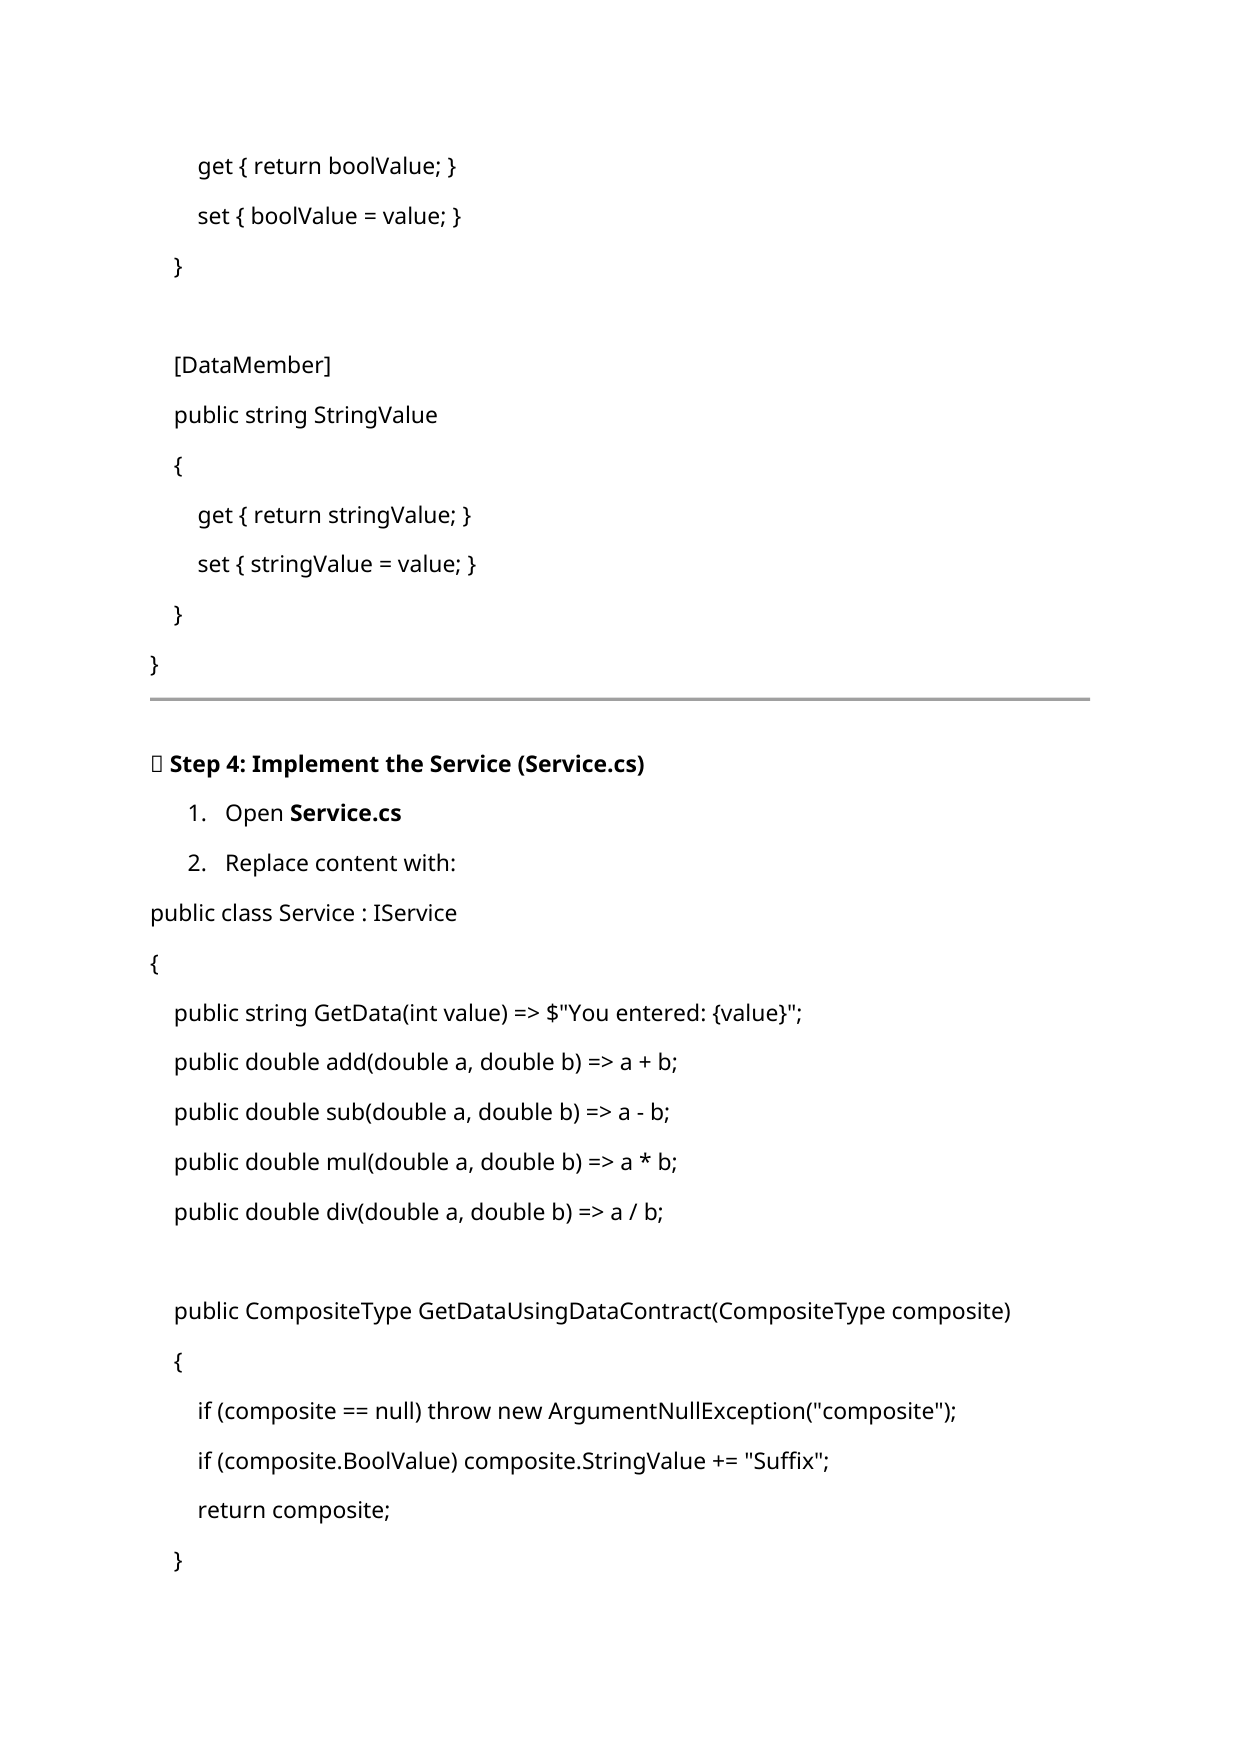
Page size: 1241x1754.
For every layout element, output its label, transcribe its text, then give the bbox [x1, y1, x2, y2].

text if (composite.BoolValue) composite.StringValue += "Suffix"; [150, 1444, 1090, 1476]
text public string StringValue [150, 399, 1090, 430]
text 🧮 Step 4: Implement the Service (Service.cs) [150, 747, 1090, 779]
text } [150, 598, 1090, 629]
list Open Service.cs [187, 797, 1090, 828]
text { [150, 947, 1090, 978]
text public class Service : IService [150, 897, 1090, 928]
text if (composite == null) throw new ArgumentNullException("composite"); [150, 1395, 1090, 1426]
text { [150, 449, 1090, 480]
list Replace content with: [187, 847, 1090, 878]
text [DataMember] [150, 349, 1090, 380]
text public double sub(double a, double b) => a - b; [150, 1096, 1090, 1127]
text public double div(double a, double b) => a / b; [150, 1196, 1090, 1227]
text } [150, 1544, 1090, 1575]
text get { return stringValue; } [150, 498, 1090, 530]
text public double add(double a, double b) => a + b; [150, 1046, 1090, 1077]
text set { stringValue = value; } [150, 548, 1090, 579]
text public string GetData(int value) => $"You entered: {value}"; [150, 996, 1090, 1028]
text } [150, 648, 1090, 679]
text public CompositeType GetDataUsingDataContract(CompositeType composite) [150, 1295, 1090, 1326]
text get { return boolValue; } [150, 150, 1090, 181]
text public double mul(double a, double b) => a * b; [150, 1146, 1090, 1177]
text set { boolValue = value; } [150, 200, 1090, 231]
text return composite; [150, 1494, 1090, 1526]
text } [150, 249, 1090, 281]
text { [150, 1345, 1090, 1376]
